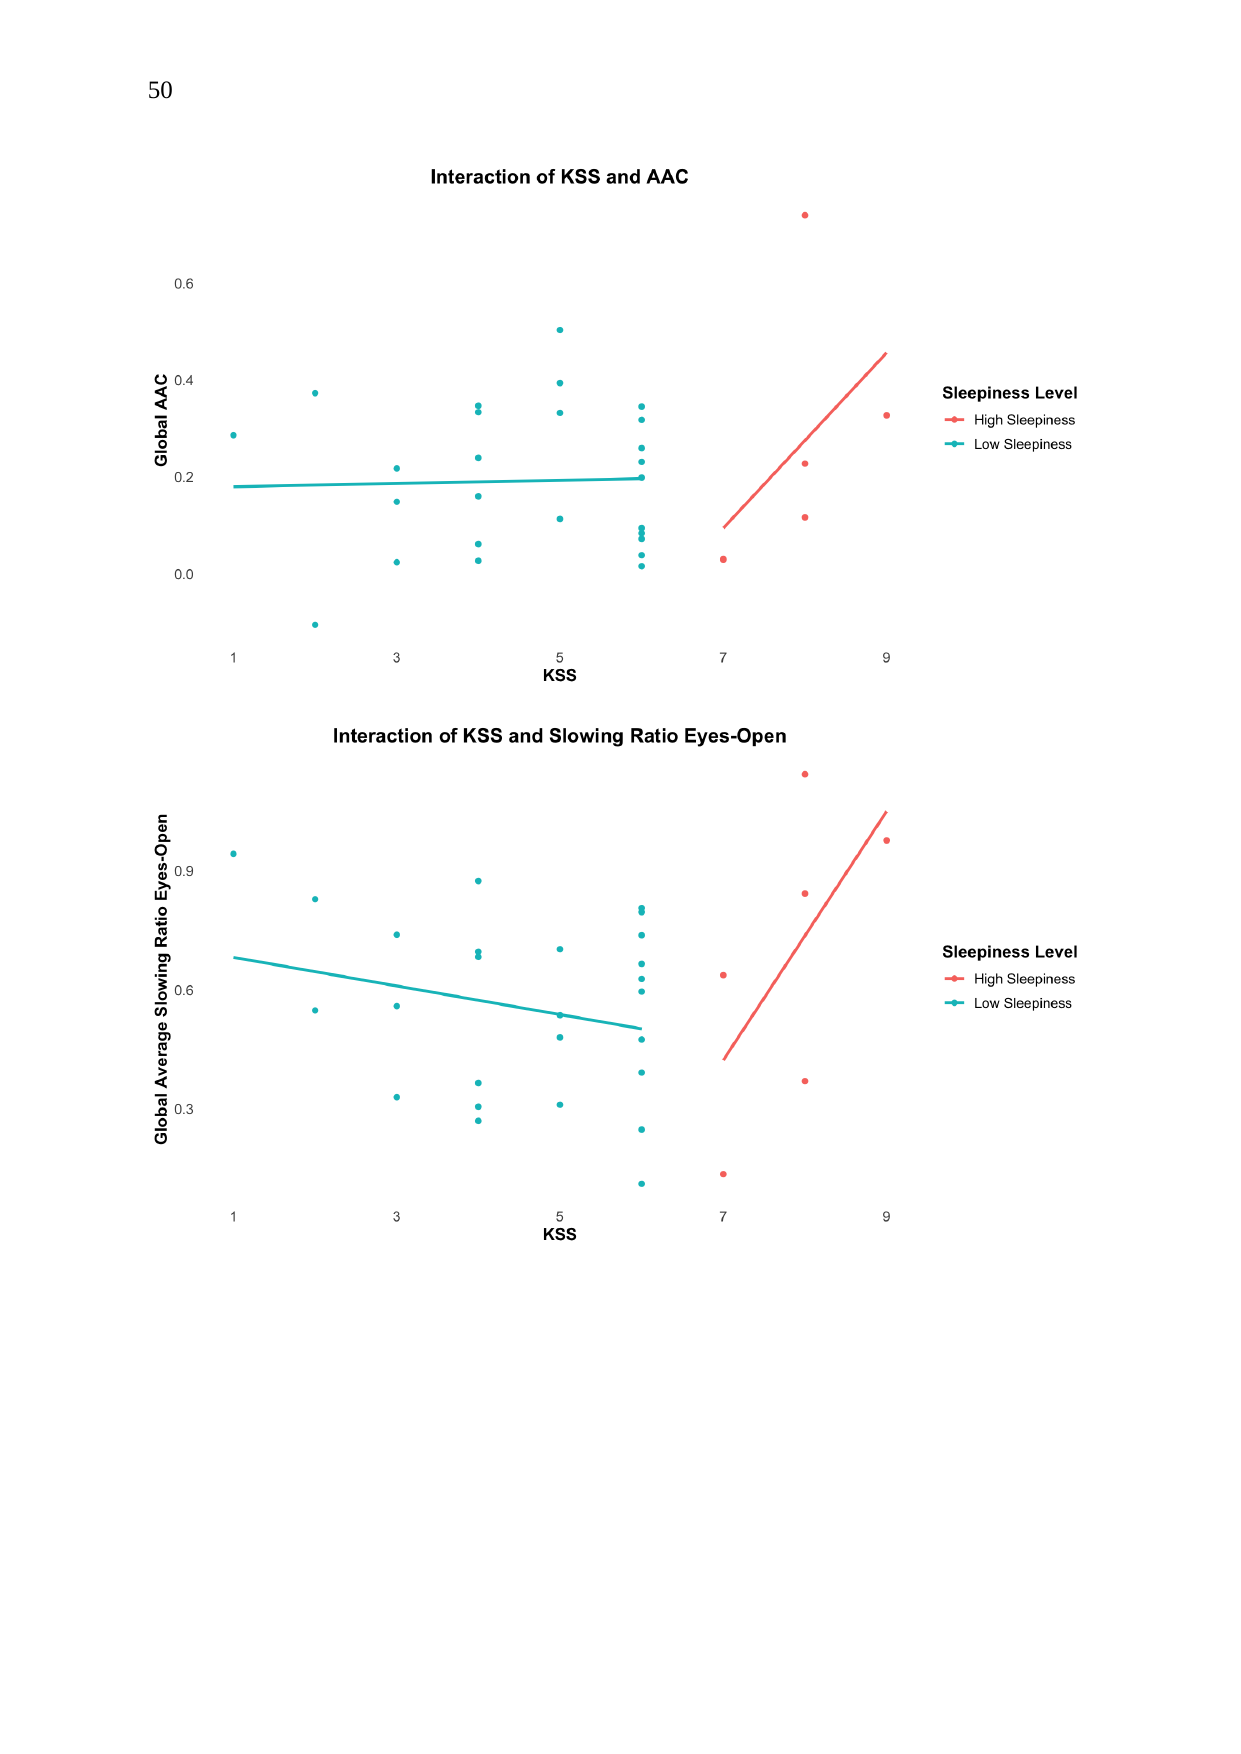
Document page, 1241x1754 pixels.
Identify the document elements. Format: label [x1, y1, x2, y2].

picture [147, 161, 1093, 692]
picture [147, 720, 1093, 1251]
